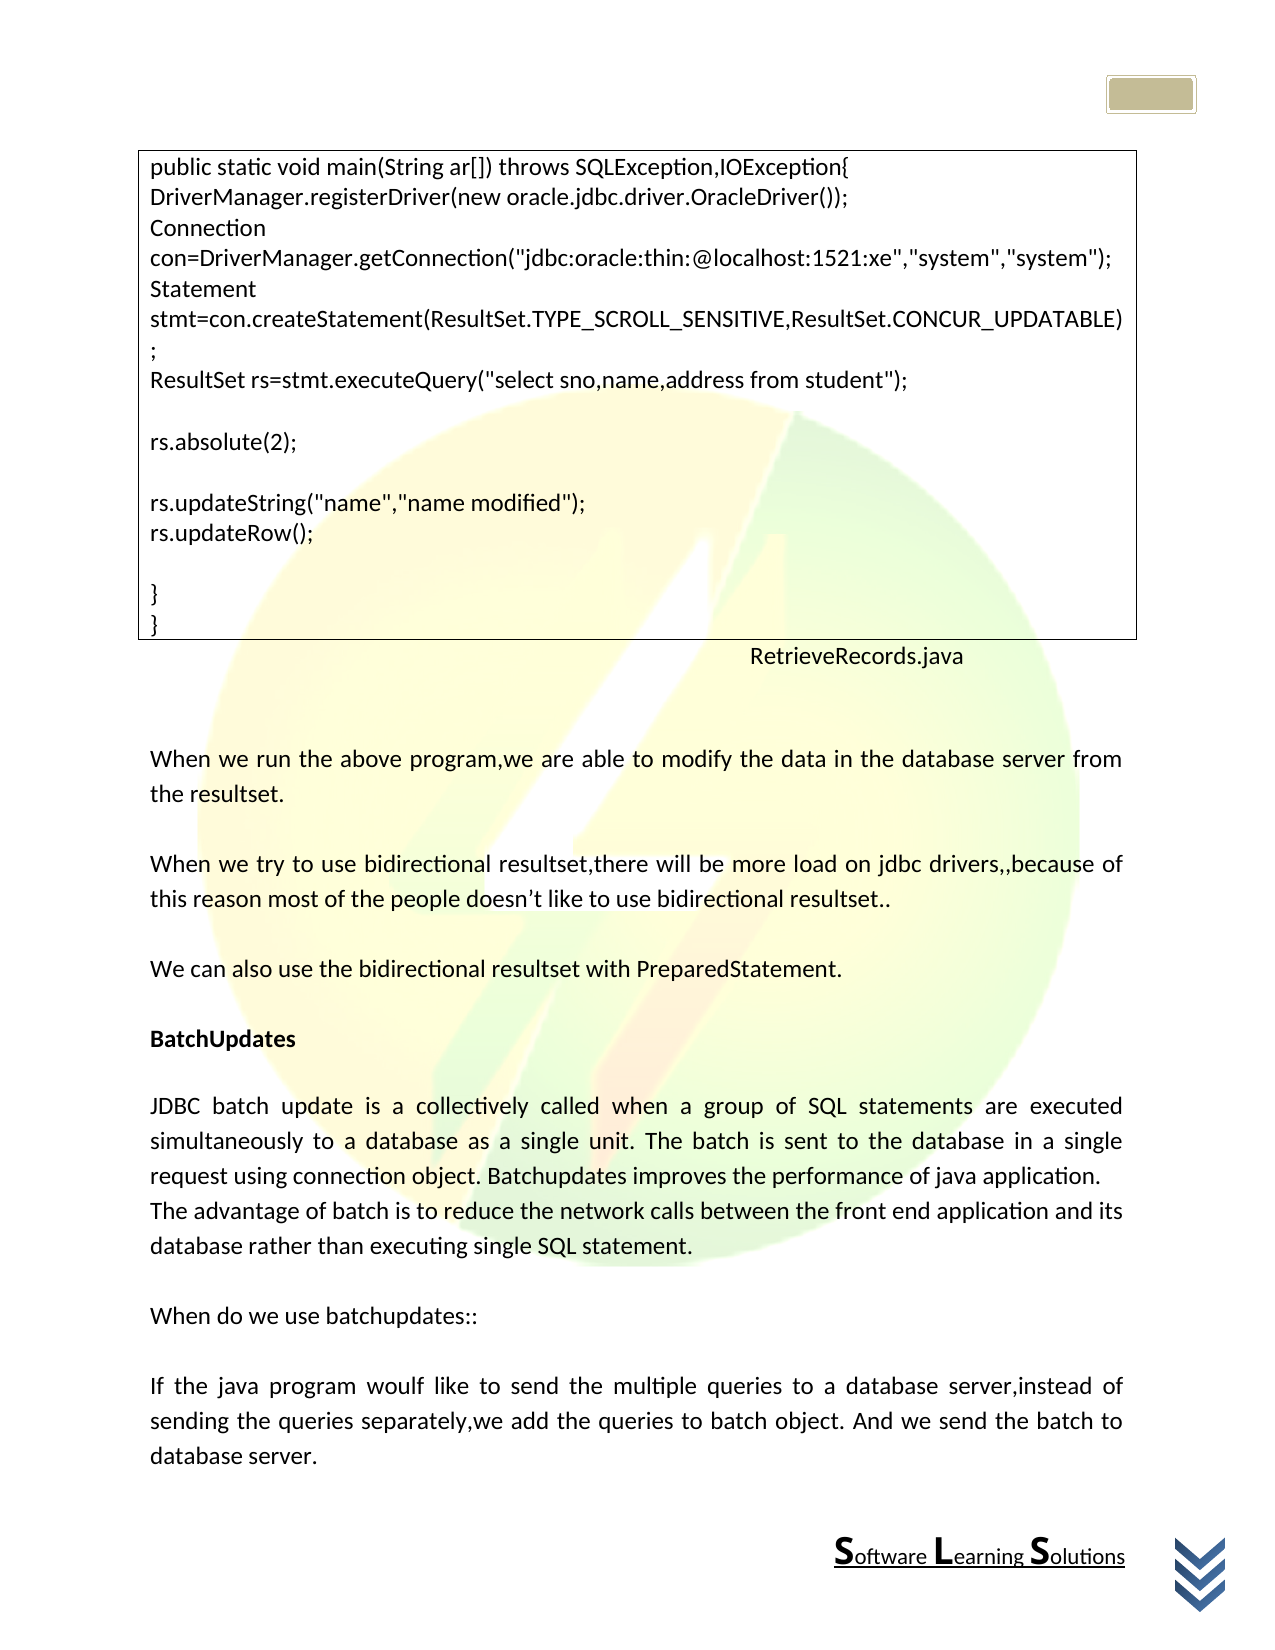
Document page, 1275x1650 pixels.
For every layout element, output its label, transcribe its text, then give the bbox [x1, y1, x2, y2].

text The advantage of batch is to reduce the network calls between the front end application and its database rather than executing single SQL statement. [150, 1195, 1125, 1261]
text When we try to use bidirectional resultset,there will be more load on jdbc drivers,,because of this reason most of the people doesn’t like to use bidirectional resultset.. [150, 848, 1125, 913]
text When we run the above program,we are able to modify the data in the database server from the resultset. [150, 743, 1125, 808]
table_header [139, 151, 1136, 639]
text If the java program woulf like to send the multiple queries to a database server,instead of sending the queries separately,we add the queries to batch object. And we send the batch to database server. [150, 1370, 1125, 1471]
text When do we use batchupdates:: [150, 1300, 1125, 1331]
text RetrieveRecords.java [150, 640, 1125, 671]
text JDBC batch update is a collectively called when a group of SQL statements are executed simultaneously to a database as a single unit. The batch is sent to the database in a single request using connection object. Batchupdates improves the performance of java application. [150, 1090, 1125, 1191]
text We can also use the bidirectional resultset with PreparedStatement. [150, 953, 1125, 983]
text BatchUpdates [150, 1023, 1125, 1053]
